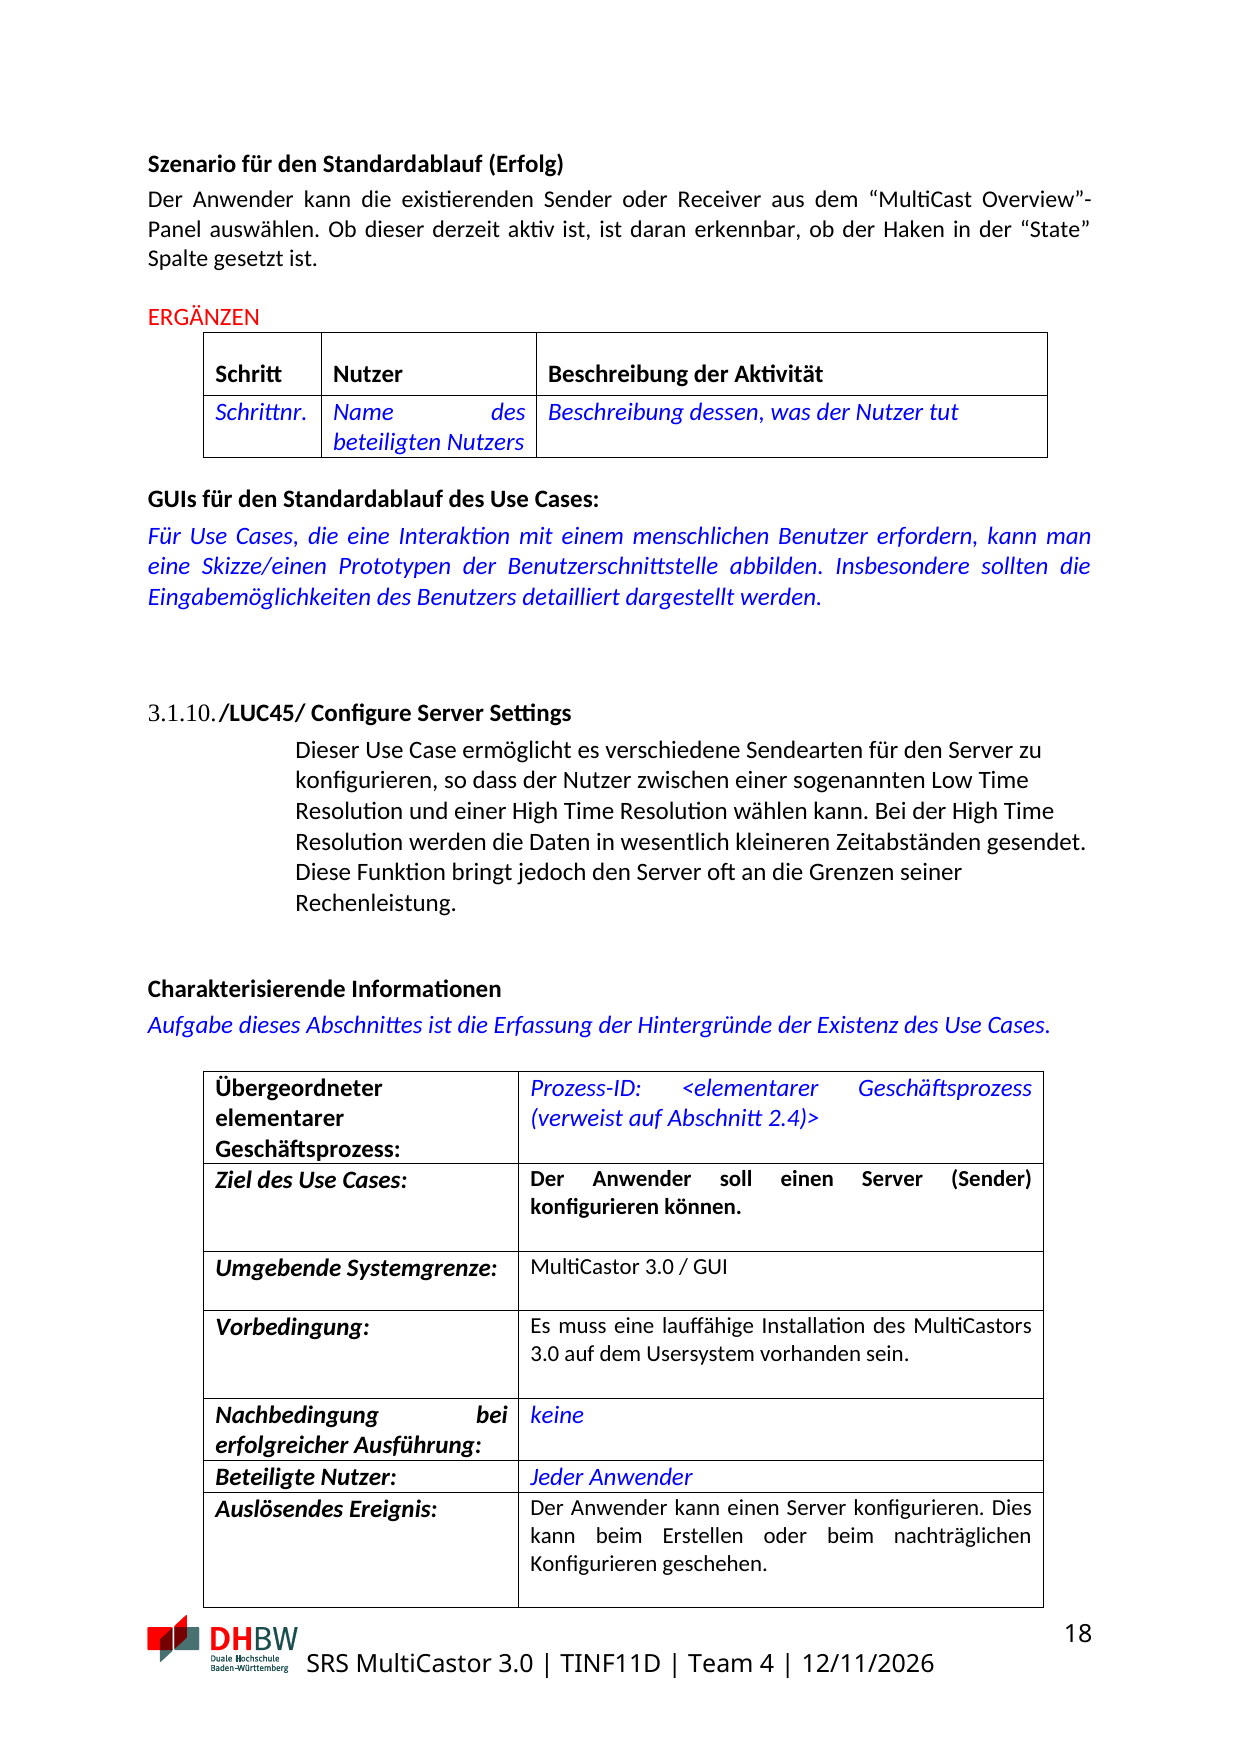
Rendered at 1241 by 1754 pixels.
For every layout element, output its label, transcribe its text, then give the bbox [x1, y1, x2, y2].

table_cell Ziel des Use Cases: [204, 1164, 518, 1251]
table_cell Der Anwender soll einen Server (Sender) konfigurieren können. [519, 1164, 1043, 1251]
text Aufgabe dieses Abschnittes ist die Erfassung der Hintergründe der Existenz des Use Cases. [148, 1009, 1092, 1040]
table_header Beschreibung der Aktivität [537, 333, 1047, 395]
table_cell Umgebende Systemgrenze: [204, 1252, 518, 1310]
table_cell Der Anwender kann einen Server konfigurieren. Dies kann beim Erstellen oder beim nachträglichen Konfigurieren geschehen. [519, 1493, 1043, 1607]
subtitle GUIs für den Standardablauf des Use Cases: [148, 483, 1092, 513]
subtitle /LUC45/ Configure Server Settings [148, 697, 1092, 728]
table_cell Jeder Anwender [519, 1461, 1043, 1492]
table_cell Vorbedingung: [204, 1311, 518, 1398]
subtitle Charakterisierende Informationen [148, 973, 1092, 1003]
table_header Übergeordneter elementarer Geschäftsprozess: [204, 1072, 518, 1163]
text ERGÄNZEN [148, 302, 1092, 332]
text Der Anwender kann die existierenden Sender oder Receiver aus dem “MultiCast Overview”-Panel auswählen. Ob dieser derzeit aktiv ist, ist daran erkennbar, ob der Haken in der “State” Spalte gesetzt ist. [148, 184, 1092, 272]
text Für Use Cases, die eine Interaktion mit einem menschlichen Benutzer erfordern, kann man eine Skizze/einen Prototypen der Benutzerschnittstelle abbilden. Insbesondere sollten die Eingabemöglichkeiten des Benutzers detailliert dargestellt werden. [148, 520, 1092, 611]
table_cell Beschreibung dessen, was der Nutzer tut [537, 396, 1047, 457]
table_cell Schrittnr. [204, 396, 321, 457]
table_cell Name des beteiligten Nutzers [322, 396, 536, 457]
table_cell keine [519, 1399, 1043, 1460]
table_header Prozess-ID: <elementarer Geschäftsprozess (verweist auf Abschnitt 2.4)> [519, 1072, 1043, 1163]
table_cell Auslösendes Ereignis: [204, 1493, 518, 1607]
table_cell Nachbedingung bei erfolgreicher Ausführung: [204, 1399, 518, 1460]
table_cell Beteiligte Nutzer: [204, 1461, 518, 1492]
table_cell MultiCastor 3.0 / GUI [519, 1252, 1043, 1310]
table_header Schritt [204, 333, 321, 395]
text Dieser Use Case ermöglicht es verschiedene Sendearten für den Server zu konfigurieren, so dass der Nutzer zwischen einer sogenannten Low Time Resolution und einer High Time Resolution wählen kann. Bei der High Time Resolution werden die Daten in wesentlich kleineren Zeitabständen gesendet. Diese Funktion bringt jedoch den Server oft an die Grenzen seiner Rechenleistung. [295, 734, 1092, 917]
subtitle Szenario für den Standardablauf (Erfolg) [148, 148, 1092, 178]
table_cell Es muss eine lauffähige Installation des MultiCastors 3.0 auf dem Usersystem vorhanden sein. [519, 1311, 1043, 1398]
table_header Nutzer [322, 333, 536, 395]
